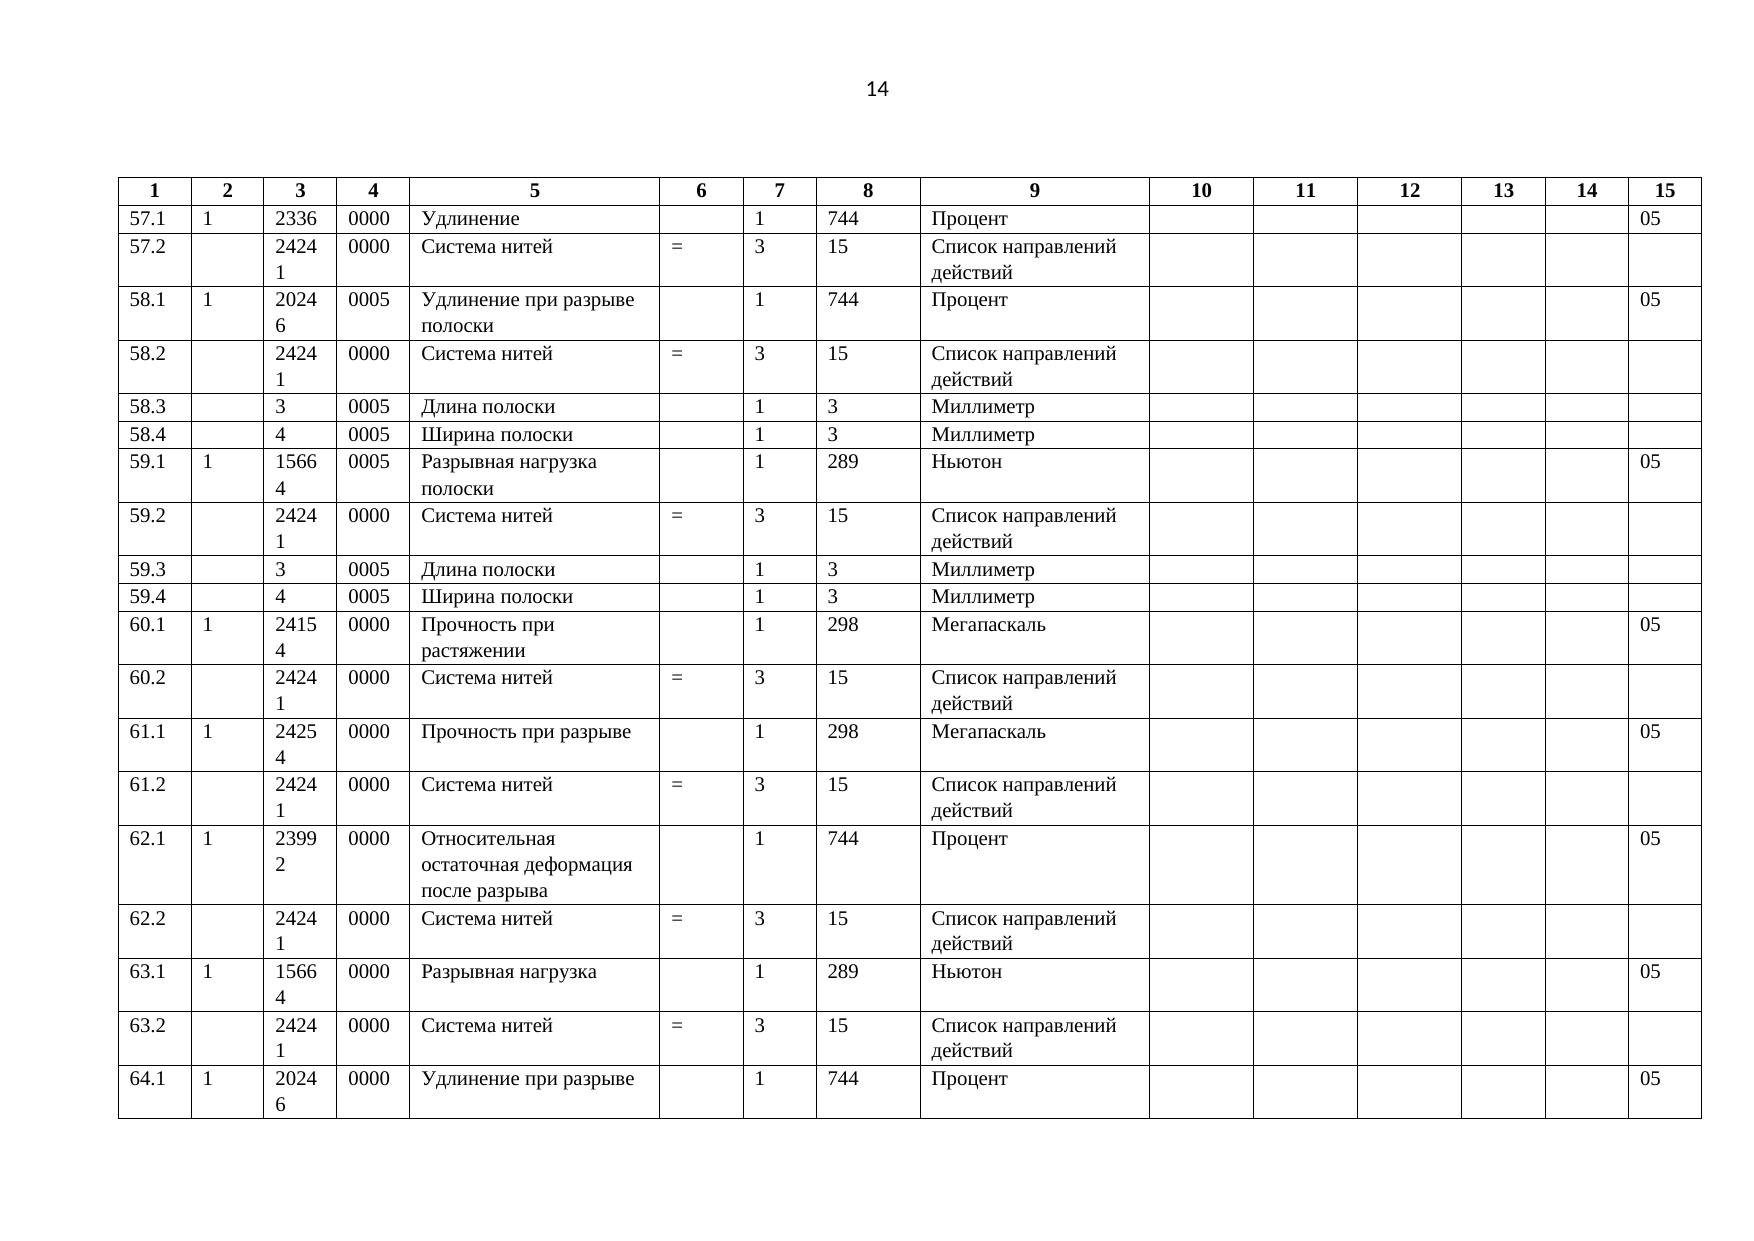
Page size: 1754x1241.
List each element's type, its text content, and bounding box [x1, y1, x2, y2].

table_cell Миллиметр [921, 394, 1149, 421]
table_cell 3 [744, 665, 816, 718]
table_cell 1 [192, 287, 263, 339]
table_cell [1150, 665, 1253, 718]
table_cell [1546, 959, 1628, 1011]
table_cell [660, 826, 743, 904]
table_cell 59.3 [119, 556, 191, 583]
table_cell [1462, 584, 1545, 611]
table_cell [192, 341, 263, 393]
table_cell 4 [264, 422, 336, 448]
table_cell [660, 1066, 743, 1118]
table_cell [1150, 719, 1253, 771]
table_cell Миллиметр [921, 556, 1149, 583]
table_cell [192, 905, 263, 958]
table_cell [192, 665, 263, 718]
table_cell 3 [744, 503, 816, 555]
table_cell [1254, 341, 1357, 393]
table_cell Процент [921, 1066, 1149, 1118]
table_cell 15 [817, 1012, 920, 1065]
table_cell [192, 503, 263, 555]
table_cell = [660, 772, 743, 825]
table_cell [1629, 772, 1701, 825]
table_cell 1 [192, 826, 263, 904]
table_cell [1150, 1066, 1253, 1118]
table_cell 0005 [337, 449, 409, 502]
table_cell 1 [744, 584, 816, 611]
table_cell [1254, 959, 1357, 1011]
table_cell [1358, 422, 1461, 448]
table_cell [1462, 341, 1545, 393]
table_cell Ширина полоски [410, 584, 659, 611]
table_cell 05 [1629, 959, 1701, 1011]
table_cell 3 [817, 584, 920, 611]
table_cell [1358, 341, 1461, 393]
table_cell [1254, 665, 1357, 718]
table_cell [1150, 584, 1253, 611]
table_cell 1 [744, 959, 816, 1011]
table_cell [1462, 826, 1545, 904]
table_cell [1546, 503, 1628, 555]
table_cell 0000 [337, 206, 409, 232]
table_cell 58.1 [119, 287, 191, 339]
table_cell [1462, 959, 1545, 1011]
table_cell 15 [817, 905, 920, 958]
table_cell 289 [817, 959, 920, 1011]
table_cell 1 [192, 719, 263, 771]
table_cell [192, 1012, 263, 1065]
table_cell 20246 [264, 1066, 336, 1118]
table_cell 1 [744, 826, 816, 904]
table_cell [660, 287, 743, 339]
table_cell 24241 [264, 905, 336, 958]
table_cell [1462, 422, 1545, 448]
table_cell [1358, 503, 1461, 555]
table_cell [1358, 905, 1461, 958]
table_cell 1 [192, 1066, 263, 1118]
table_cell [1150, 826, 1253, 904]
table_cell [1358, 287, 1461, 339]
table_cell 289 [817, 449, 920, 502]
table_cell 0000 [337, 612, 409, 664]
table_cell 15 [817, 234, 920, 286]
table_header 3 [264, 178, 336, 205]
table_cell [1150, 449, 1253, 502]
table_cell = [660, 665, 743, 718]
table_cell [1462, 612, 1545, 664]
table_cell 4 [264, 584, 336, 611]
table_cell 1 [744, 1066, 816, 1118]
table_cell Удлинение [410, 206, 659, 232]
table_cell 64.1 [119, 1066, 191, 1118]
table_cell [1254, 287, 1357, 339]
table_cell Разрывная нагрузка полоски [410, 449, 659, 502]
table_cell 1 [744, 612, 816, 664]
table_cell Мегапаскаль [921, 719, 1149, 771]
table_cell 0005 [337, 556, 409, 583]
table_cell [1358, 959, 1461, 1011]
table_cell = [660, 234, 743, 286]
table_cell Список направлений действий [921, 665, 1149, 718]
table_cell [1254, 719, 1357, 771]
table_cell [1629, 422, 1701, 448]
table_cell 1 [192, 959, 263, 1011]
table_header 14 [1546, 178, 1628, 205]
table_header 13 [1462, 178, 1545, 205]
table_header 12 [1358, 178, 1461, 205]
table_cell 63.2 [119, 1012, 191, 1065]
table_cell = [660, 905, 743, 958]
table_cell 0000 [337, 665, 409, 718]
table_cell = [660, 503, 743, 555]
table_cell [192, 422, 263, 448]
table_header 4 [337, 178, 409, 205]
table_cell Прочность при растяжении [410, 612, 659, 664]
table_cell 0000 [337, 719, 409, 771]
table_cell 0000 [337, 959, 409, 1011]
table_header 2 [192, 178, 263, 205]
table_cell Мегапаскаль [921, 612, 1149, 664]
table_cell 59.4 [119, 584, 191, 611]
table_cell [1462, 287, 1545, 339]
table_cell Система нитей [410, 503, 659, 555]
table_header 8 [817, 178, 920, 205]
table_cell [192, 394, 263, 421]
table_cell [1546, 772, 1628, 825]
table_cell Система нитей [410, 341, 659, 393]
table_cell [1546, 612, 1628, 664]
table_cell 24241 [264, 665, 336, 718]
table_cell Длина полоски [410, 556, 659, 583]
table_cell [192, 772, 263, 825]
table_cell Удлинение при разрыве [410, 1066, 659, 1118]
table_cell Список направлений действий [921, 503, 1149, 555]
table_cell [660, 449, 743, 502]
table_header 7 [744, 178, 816, 205]
table_cell 0005 [337, 584, 409, 611]
table_cell 24241 [264, 341, 336, 393]
table_cell [1254, 1066, 1357, 1118]
table_cell [192, 556, 263, 583]
table_cell [1629, 665, 1701, 718]
table_cell 1 [744, 449, 816, 502]
table_cell [192, 234, 263, 286]
table_cell [1358, 234, 1461, 286]
table_cell [1629, 394, 1701, 421]
table_cell [1546, 826, 1628, 904]
table_cell [1150, 394, 1253, 421]
table_cell Процент [921, 206, 1149, 232]
table_cell [1629, 503, 1701, 555]
table_cell [1150, 422, 1253, 448]
table_cell 0000 [337, 503, 409, 555]
table_cell [192, 584, 263, 611]
table_cell [1254, 394, 1357, 421]
table_cell 3 [744, 772, 816, 825]
table_cell 05 [1629, 719, 1701, 771]
table_cell [1462, 772, 1545, 825]
table_cell [1150, 612, 1253, 664]
table_cell [1546, 584, 1628, 611]
table_cell 0000 [337, 905, 409, 958]
table_cell [1358, 772, 1461, 825]
table_cell 1 [744, 287, 816, 339]
table_cell Система нитей [410, 905, 659, 958]
table_cell [1546, 449, 1628, 502]
table_cell [1150, 206, 1253, 232]
table_cell 60.1 [119, 612, 191, 664]
table_cell [1546, 1066, 1628, 1118]
table_header 5 [410, 178, 659, 205]
table_cell 61.2 [119, 772, 191, 825]
table_cell [660, 584, 743, 611]
table_cell Система нитей [410, 234, 659, 286]
table_header 10 [1150, 178, 1253, 205]
table_cell 58.4 [119, 422, 191, 448]
table_cell 0000 [337, 826, 409, 904]
table_cell [1629, 341, 1701, 393]
table_cell [1150, 905, 1253, 958]
table_cell 24241 [264, 772, 336, 825]
table_cell Система нитей [410, 772, 659, 825]
table_cell 1 [744, 556, 816, 583]
table_cell [1629, 905, 1701, 958]
table_cell = [660, 1012, 743, 1065]
table_cell [1254, 905, 1357, 958]
table_cell 0000 [337, 772, 409, 825]
table_cell Длина полоски [410, 394, 659, 421]
table_cell 24241 [264, 234, 336, 286]
table_cell [1254, 584, 1357, 611]
table_cell 57.1 [119, 206, 191, 232]
table_cell 744 [817, 826, 920, 904]
table_cell 0000 [337, 234, 409, 286]
table_cell 744 [817, 206, 920, 232]
table_cell [1629, 234, 1701, 286]
table_cell 62.2 [119, 905, 191, 958]
table_cell Ширина полоски [410, 422, 659, 448]
table_cell [1462, 905, 1545, 958]
table_cell 57.2 [119, 234, 191, 286]
table_cell 3 [744, 905, 816, 958]
table_cell [660, 394, 743, 421]
table_cell [1150, 556, 1253, 583]
table_cell 05 [1629, 449, 1701, 502]
table_cell [1254, 612, 1357, 664]
table_cell [1546, 665, 1628, 718]
table_cell [1462, 503, 1545, 555]
table_cell 59.2 [119, 503, 191, 555]
table_cell [1629, 556, 1701, 583]
table_cell Ньютон [921, 449, 1149, 502]
table_cell Система нитей [410, 665, 659, 718]
table_cell 3 [817, 394, 920, 421]
table_cell 23992 [264, 826, 336, 904]
table_cell [1254, 503, 1357, 555]
table_cell [1546, 422, 1628, 448]
table_cell [1462, 556, 1545, 583]
table_cell 3 [264, 556, 336, 583]
table_cell 15664 [264, 449, 336, 502]
table_cell [660, 959, 743, 1011]
table_cell 05 [1629, 612, 1701, 664]
table_cell Разрывная нагрузка [410, 959, 659, 1011]
table_cell [1254, 1012, 1357, 1065]
table_cell [1546, 287, 1628, 339]
table_header 6 [660, 178, 743, 205]
table_cell 05 [1629, 206, 1701, 232]
table_cell [1546, 234, 1628, 286]
table_cell [1629, 1012, 1701, 1065]
table_cell [1546, 341, 1628, 393]
table_cell [1462, 719, 1545, 771]
table_cell [1358, 612, 1461, 664]
table_cell [1150, 959, 1253, 1011]
table_cell [1462, 1012, 1545, 1065]
table_cell 59.1 [119, 449, 191, 502]
table_cell [1546, 394, 1628, 421]
table_cell 298 [817, 612, 920, 664]
table_cell 3 [817, 422, 920, 448]
table_header 1 [119, 178, 191, 205]
table_cell Система нитей [410, 1012, 659, 1065]
table_cell 1 [744, 719, 816, 771]
table_cell 24241 [264, 1012, 336, 1065]
table_cell [1358, 584, 1461, 611]
table_cell [660, 612, 743, 664]
table_cell [1462, 206, 1545, 232]
table_cell Процент [921, 287, 1149, 339]
table_cell [1358, 556, 1461, 583]
table_cell 62.1 [119, 826, 191, 904]
table_cell [1462, 1066, 1545, 1118]
table_cell Прочность при разрыве [410, 719, 659, 771]
table_cell 744 [817, 287, 920, 339]
table_cell [1358, 826, 1461, 904]
table_cell [1254, 772, 1357, 825]
table_cell 05 [1629, 287, 1701, 339]
table_cell [1254, 234, 1357, 286]
table_cell 3 [744, 234, 816, 286]
table_cell [1462, 394, 1545, 421]
table_cell 3 [817, 556, 920, 583]
table_cell [660, 719, 743, 771]
table_cell 2336 [264, 206, 336, 232]
table_cell 24154 [264, 612, 336, 664]
table_cell = [660, 341, 743, 393]
table_header 15 [1629, 178, 1701, 205]
table_cell 744 [817, 1066, 920, 1118]
table_cell [1254, 422, 1357, 448]
table_cell Список направлений действий [921, 905, 1149, 958]
table_cell [1150, 503, 1253, 555]
table_cell 3 [744, 1012, 816, 1065]
table_cell 0005 [337, 394, 409, 421]
table_cell 05 [1629, 826, 1701, 904]
table_cell [1150, 1012, 1253, 1065]
table_cell [1462, 665, 1545, 718]
table_cell Список направлений действий [921, 234, 1149, 286]
table_cell [660, 422, 743, 448]
table_cell 63.1 [119, 959, 191, 1011]
table_cell [1358, 1012, 1461, 1065]
table_cell [1358, 449, 1461, 502]
table_cell 3 [264, 394, 336, 421]
table_cell [660, 556, 743, 583]
table_cell 1 [192, 206, 263, 232]
table_cell [1358, 206, 1461, 232]
table_cell 15 [817, 665, 920, 718]
table_cell [1462, 234, 1545, 286]
table_cell Список направлений действий [921, 341, 1149, 393]
table_cell Ньютон [921, 959, 1149, 1011]
table_cell [1254, 826, 1357, 904]
table_cell Список направлений действий [921, 772, 1149, 825]
table_cell Процент [921, 826, 1149, 904]
table_cell [1629, 584, 1701, 611]
table_cell 60.2 [119, 665, 191, 718]
table_cell 298 [817, 719, 920, 771]
table_cell [1254, 556, 1357, 583]
table_cell Удлинение при разрыве полоски [410, 287, 659, 339]
table_cell 1 [744, 394, 816, 421]
table_cell 1 [744, 422, 816, 448]
table_cell 15 [817, 503, 920, 555]
table_cell [1150, 772, 1253, 825]
table_cell [1358, 394, 1461, 421]
table_cell [1150, 287, 1253, 339]
table_cell Относительная остаточная деформация после разрыва [410, 826, 659, 904]
table_cell 61.1 [119, 719, 191, 771]
table_cell [1546, 905, 1628, 958]
table_cell 1 [744, 206, 816, 232]
table_cell [1462, 449, 1545, 502]
table_cell 15664 [264, 959, 336, 1011]
table_cell 0005 [337, 422, 409, 448]
table_cell [1546, 206, 1628, 232]
table_cell 20246 [264, 287, 336, 339]
table_cell [1254, 206, 1357, 232]
table_cell Миллиметр [921, 422, 1149, 448]
table_cell [660, 206, 743, 232]
table_cell 0005 [337, 287, 409, 339]
table_cell [1150, 234, 1253, 286]
table_cell 15 [817, 772, 920, 825]
table_cell 1 [192, 449, 263, 502]
table_header 11 [1254, 178, 1357, 205]
table_cell 58.3 [119, 394, 191, 421]
table_cell [1546, 1012, 1628, 1065]
table_cell 0000 [337, 1066, 409, 1118]
table_cell [1358, 665, 1461, 718]
table_cell [1254, 449, 1357, 502]
table_cell [1546, 556, 1628, 583]
table_cell 05 [1629, 1066, 1701, 1118]
table_header 9 [921, 178, 1149, 205]
table_cell [1358, 1066, 1461, 1118]
table_cell 15 [817, 341, 920, 393]
table_cell 24241 [264, 503, 336, 555]
table_cell [1150, 341, 1253, 393]
table_cell Миллиметр [921, 584, 1149, 611]
table_cell 0000 [337, 341, 409, 393]
table_cell 24254 [264, 719, 336, 771]
table_cell 0000 [337, 1012, 409, 1065]
table_cell 1 [192, 612, 263, 664]
table_cell Список направлений действий [921, 1012, 1149, 1065]
table_cell [1358, 719, 1461, 771]
table_cell 58.2 [119, 341, 191, 393]
table_cell [1546, 719, 1628, 771]
table_cell 3 [744, 341, 816, 393]
